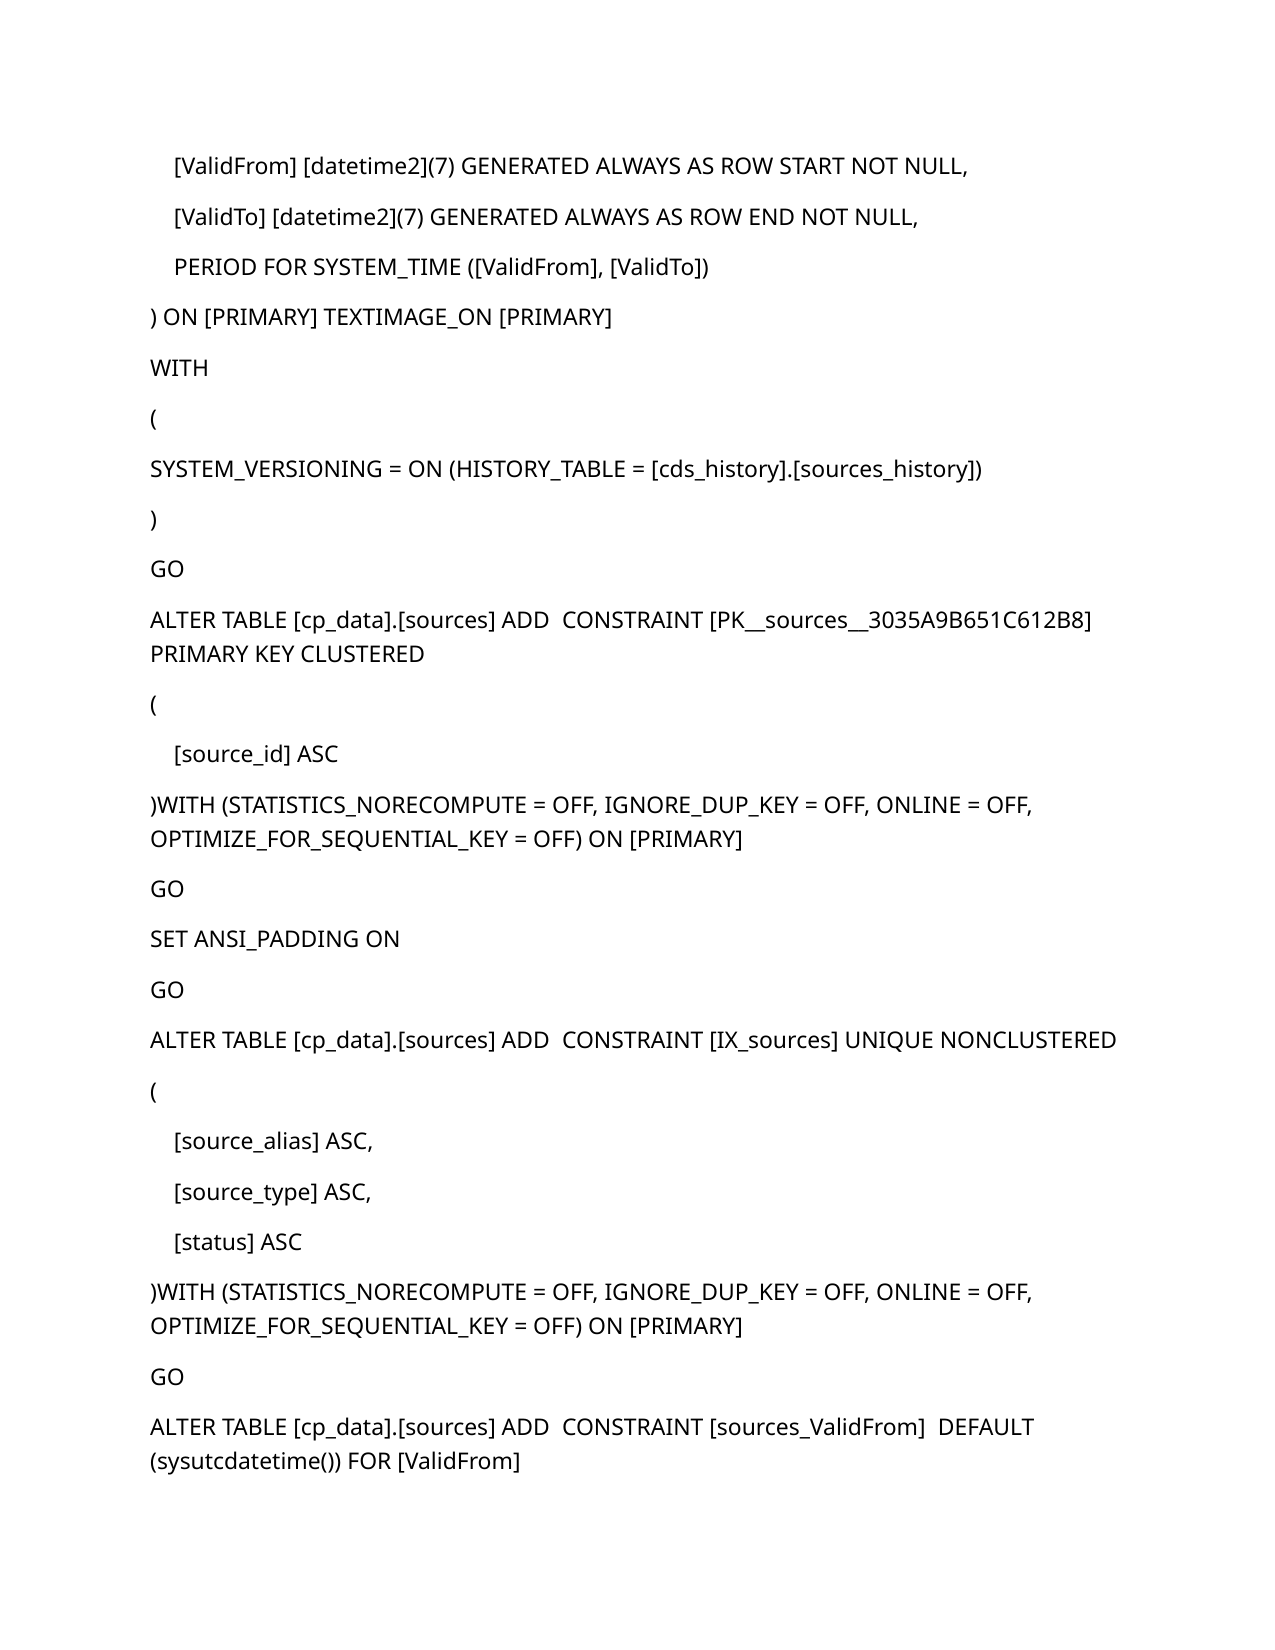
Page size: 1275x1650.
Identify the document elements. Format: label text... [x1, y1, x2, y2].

text WITH [150, 352, 1125, 383]
text SYSTEM_VERSIONING = ON (HISTORY_TABLE = [cds_history].[sources_history]) [150, 452, 1125, 484]
text SET ANSI_PADDING ON [150, 923, 1125, 954]
text ) ON [PRIMARY] TEXTIMAGE_ON [PRIMARY] [150, 301, 1125, 332]
text [status] ASC [150, 1226, 1125, 1257]
text )WITH (STATISTICS_NORECOMPUTE = OFF, IGNORE_DUP_KEY = OFF, ONLINE = OFF, OPTIMIZE_FOR_SEQUENTIAL_KEY = OFF) ON [PRIMARY] [150, 789, 1125, 854]
text GO [150, 873, 1125, 904]
text [ValidFrom] [datetime2](7) GENERATED ALWAYS AS ROW START NOT NULL, [150, 150, 1125, 181]
text [source_alias] ASC, [150, 1125, 1125, 1156]
text GO [150, 1360, 1125, 1392]
text GO [150, 553, 1125, 584]
text [source_id] ASC [150, 738, 1125, 769]
text [source_type] ASC, [150, 1175, 1125, 1207]
text ( [150, 402, 1125, 433]
text PERIOD FOR SYSTEM_TIME ([ValidFrom], [ValidTo]) [150, 251, 1125, 282]
text ( [150, 1074, 1125, 1106]
text )WITH (STATISTICS_NORECOMPUTE = OFF, IGNORE_DUP_KEY = OFF, ONLINE = OFF, OPTIMIZE_FOR_SEQUENTIAL_KEY = OFF) ON [PRIMARY] [150, 1276, 1125, 1341]
text GO [150, 974, 1125, 1005]
text ALTER TABLE [cp_data].[sources] ADD CONSTRAINT [PK__sources__3035A9B651C612B8] PRIMARY KEY CLUSTERED [150, 604, 1125, 669]
text ALTER TABLE [cp_data].[sources] ADD CONSTRAINT [sources_ValidFrom] DEFAULT (sysutcdatetime()) FOR [ValidFrom] [150, 1411, 1125, 1476]
text ALTER TABLE [cp_data].[sources] ADD CONSTRAINT [IX_sources] UNIQUE NONCLUSTERED [150, 1024, 1125, 1055]
text ( [150, 688, 1125, 719]
text ) [150, 503, 1125, 534]
text [ValidTo] [datetime2](7) GENERATED ALWAYS AS ROW END NOT NULL, [150, 200, 1125, 232]
